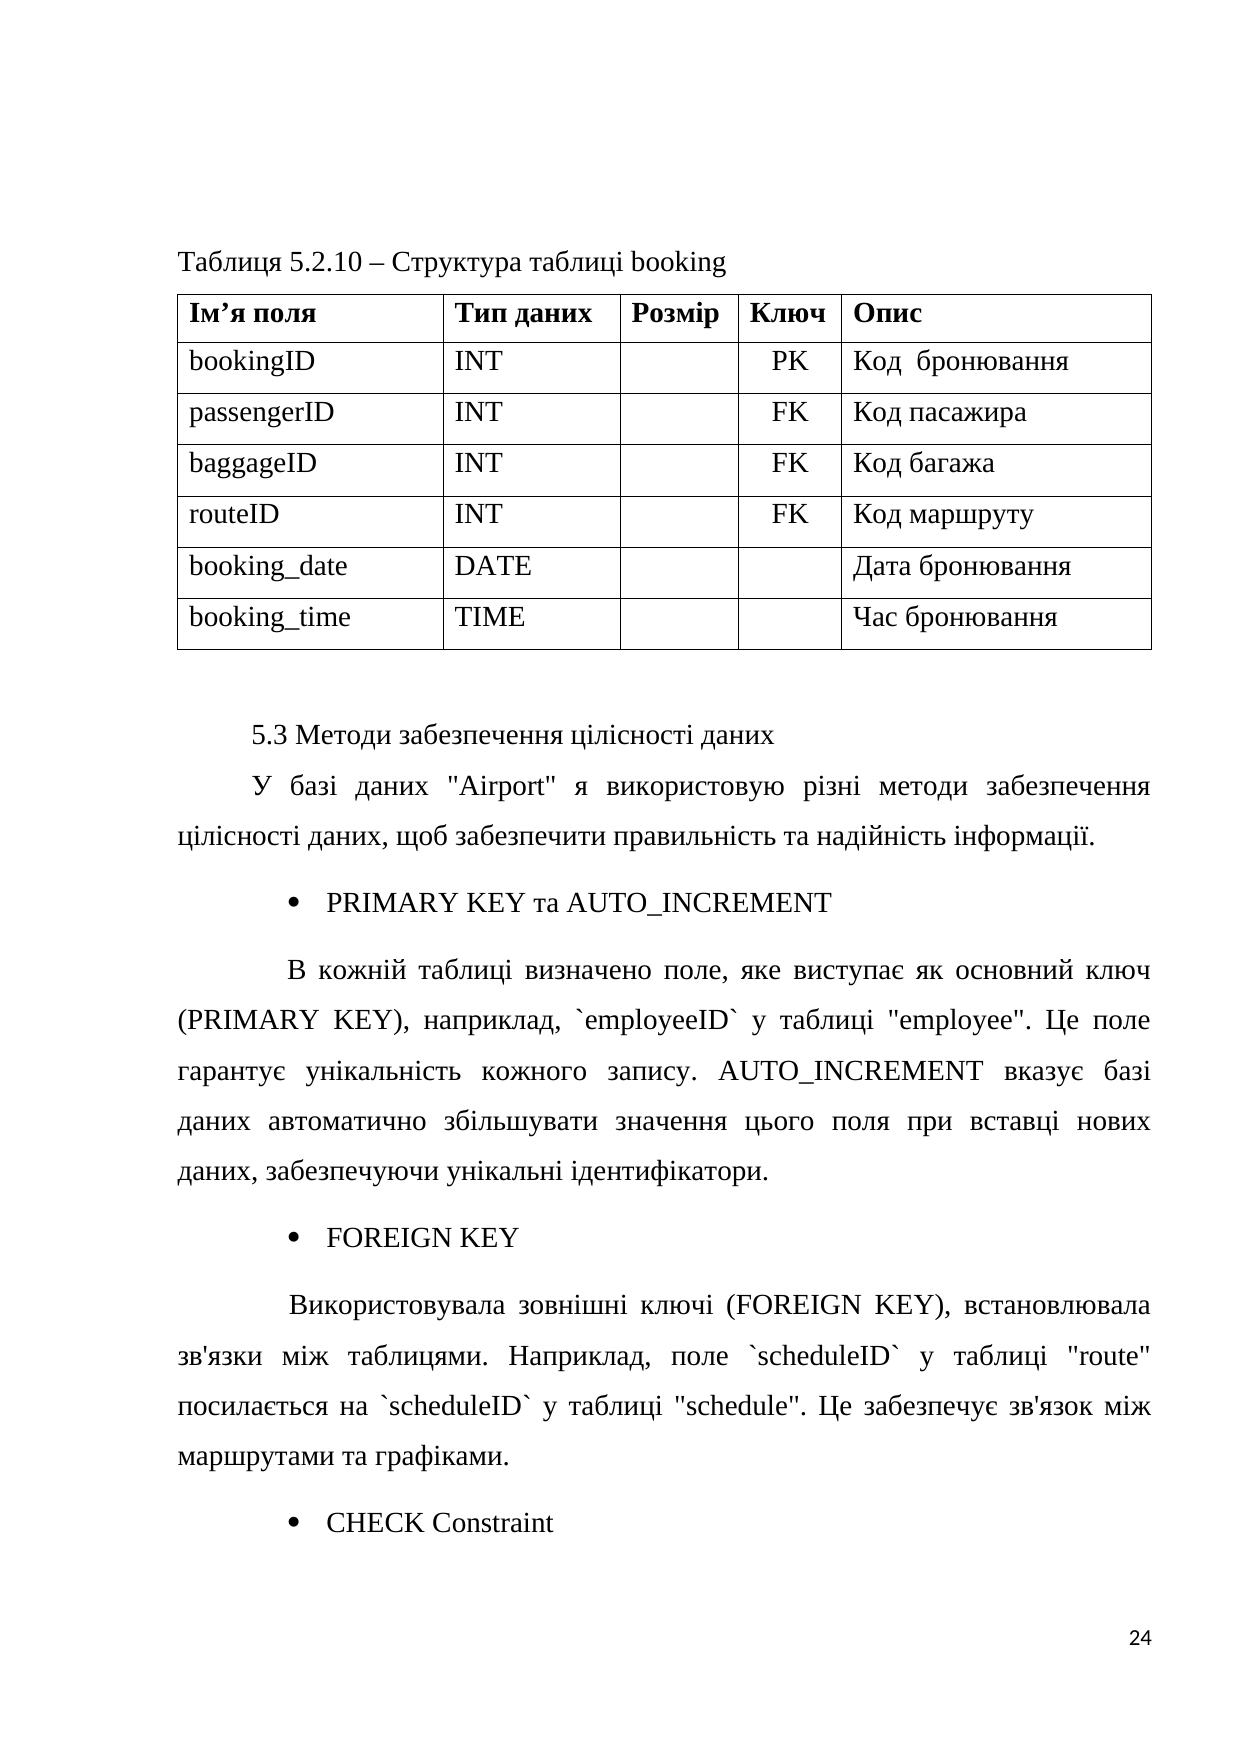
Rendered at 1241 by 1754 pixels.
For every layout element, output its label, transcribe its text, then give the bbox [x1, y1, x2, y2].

table_cell [621, 548, 738, 598]
table_cell [621, 599, 738, 649]
table_cell baggageID [178, 445, 443, 496]
table_cell routeID [178, 497, 443, 547]
table_cell DATE [444, 548, 620, 598]
table_cell Код багажа [842, 445, 1151, 496]
table_cell Код пасажира [842, 394, 1151, 444]
table_cell INT [444, 394, 620, 444]
text Таблиця 5.2.10 – Структура таблиці booking [177, 244, 1152, 277]
list FOREIGN KEY [288, 1220, 1152, 1254]
table_cell INT [444, 445, 620, 496]
table_cell passengerID [178, 394, 443, 444]
list CHECK Constraint [288, 1505, 1152, 1539]
table_header Ім’я поля [178, 295, 443, 342]
table_cell INT [444, 343, 620, 393]
table_cell [621, 445, 738, 496]
table_cell Час бронювання [842, 599, 1151, 649]
table_header Опис [842, 295, 1151, 342]
table_cell booking_time [178, 599, 443, 649]
table_cell bookingID [178, 343, 443, 393]
table_cell booking_date [178, 548, 443, 598]
table_cell FK [739, 445, 841, 496]
table_cell INT [444, 497, 620, 547]
subtitle 5.3 Методи забезпечення цілісності даних [177, 717, 1152, 751]
table_header Розмір [621, 295, 738, 342]
table_cell PK [739, 343, 841, 393]
table_header Ключ [739, 295, 841, 342]
text В кожній таблиці визначено поле, яке виступає як основний ключ (PRIMARY KEY), наприклад, `employeeID` у таблиці "employee". Це поле гарантує унікальність кожного запису. AUTO_INCREMENT вказує базі даних автоматично збільшувати значення цього поля при вставці нових даних, забезпечуючи унікальні ідентифікатори. [177, 952, 1152, 1187]
table_cell Дата бронювання [842, 548, 1151, 598]
table_cell TIME [444, 599, 620, 649]
text Використовувала зовнішні ключі (FOREIGN KEY), встановлювала зв'язки між таблицями. Наприклад, поле `scheduleID` у таблиці "route" посилається на `scheduleID` у таблиці "schedule". Це забезпечує зв'язок між маршрутами та графіками. [177, 1287, 1152, 1472]
table_header Тип даних [444, 295, 620, 342]
table_cell FK [739, 394, 841, 444]
text У базі даних "Airport" я використовую різні методи забезпечення цілісності даних, щоб забезпечити правильність та надійність інформації. [177, 768, 1152, 851]
table_cell [621, 394, 738, 444]
table_cell [739, 599, 841, 649]
table_cell [739, 548, 841, 598]
table_cell Код маршруту [842, 497, 1151, 547]
table_cell Код бронювання [842, 343, 1151, 393]
table_cell [621, 343, 738, 393]
table_cell [621, 497, 738, 547]
table_cell FK [739, 497, 841, 547]
list PRIMARY KEY та AUTO_INCREMENT [288, 885, 1152, 918]
